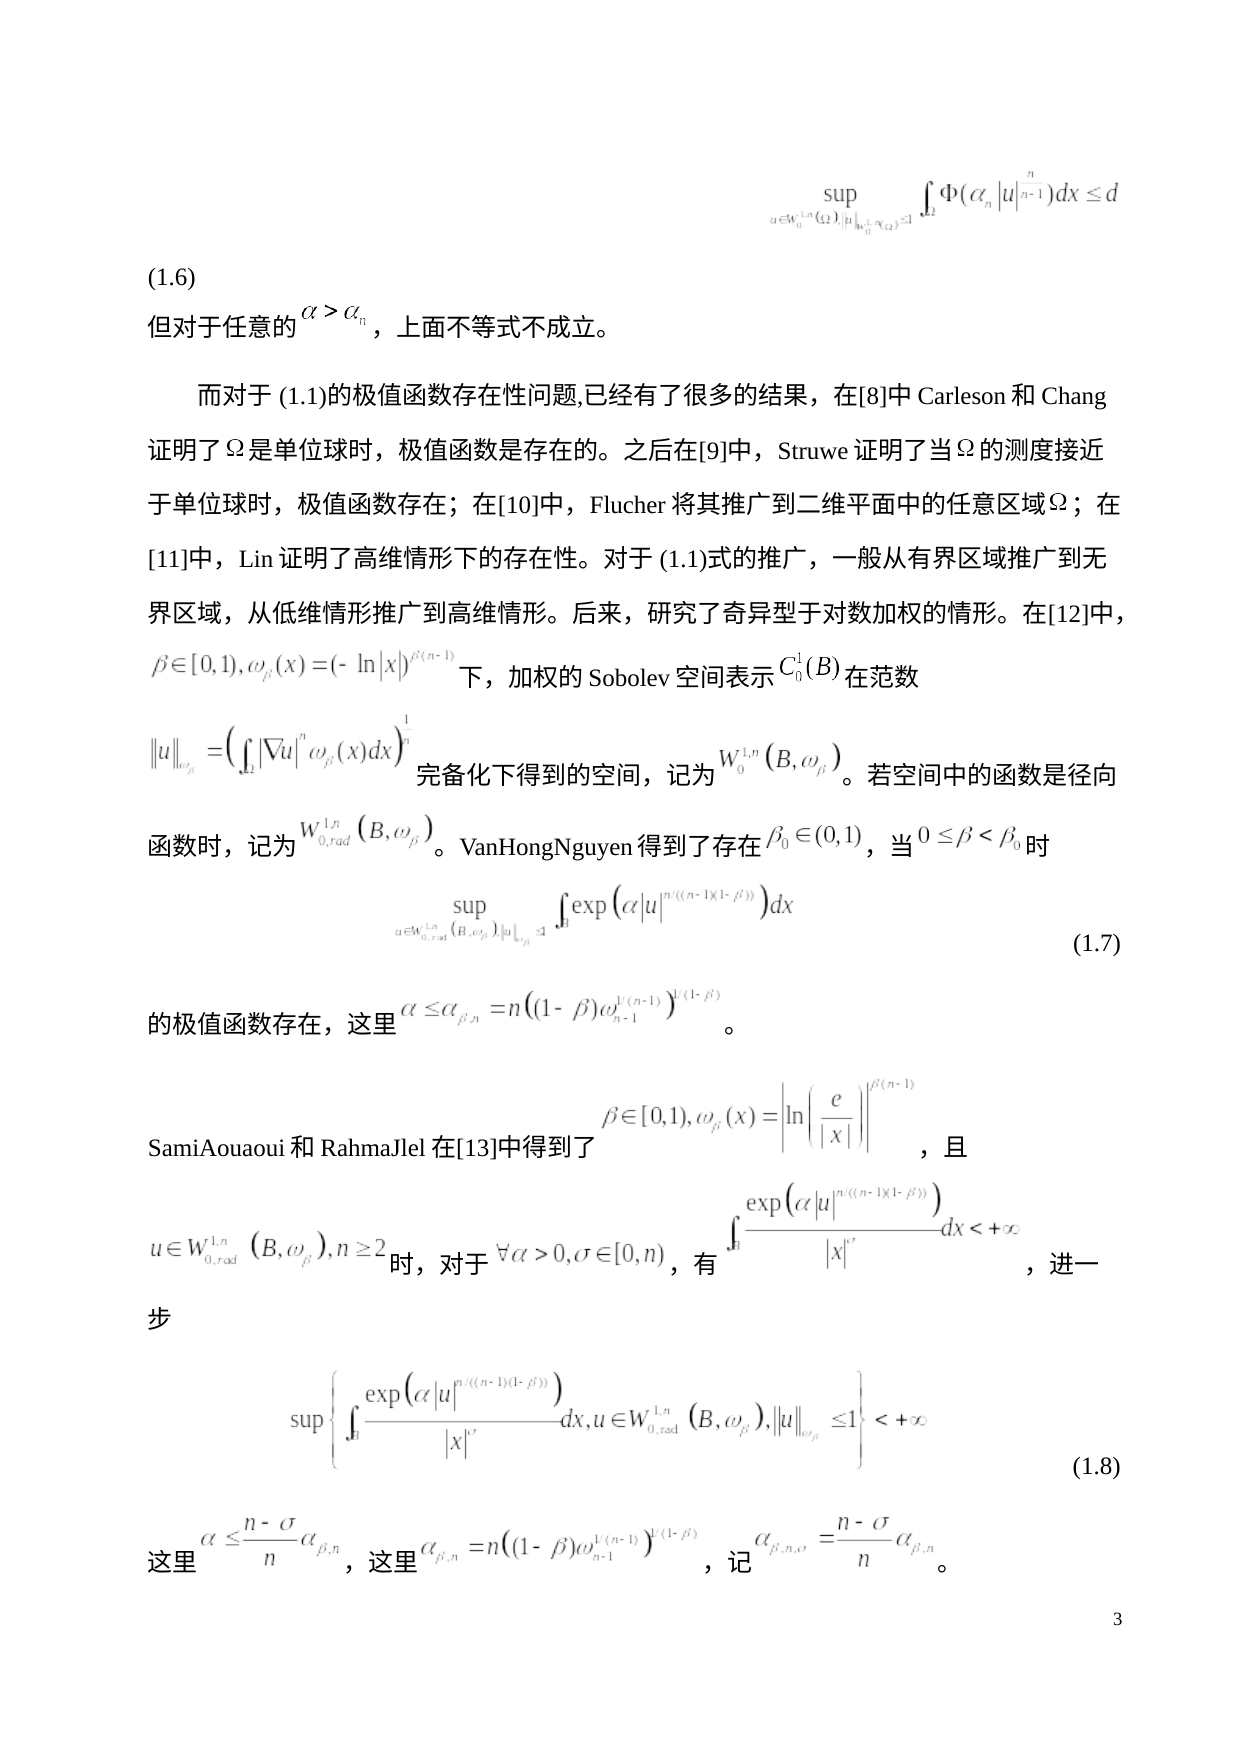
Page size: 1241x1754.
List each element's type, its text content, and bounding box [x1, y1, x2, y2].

text 而对于 (1.1)的极值函数存在性问题,已经有了很多的结果，在[8]中Carleson和Chang证明了是单位球时，极值函数是存在的。之后在[9]中，Struwe证明了当的测度接近于单位球时，极值函数存在；在[10]中，Flucher将其推广到二维平面中的任意区域；在[11]中，Lin证明了高维情形下的存在性。对于 (1.1)式的推广，一般从有界区域推广到无界区域，从低维情形推广到高维情形。后来，研究了奇异型于对数加权的情形。在[12]中，下，加权的Sobolev空间表示在范数完备化下得到的空间，记为。若空间中的函数是径向函数时，记为。VanHongNguyen得到了存在，当时 [148, 376, 1122, 862]
text (1.6) [148, 163, 1122, 293]
text 但对于任意的，上面不等式不成立。 [148, 293, 1122, 358]
text 这里，这里，记。 [148, 1507, 1122, 1579]
text SamiAouaoui和RahmaJlel在[13]中得到了，且时，对于，有，进一步 [148, 1071, 1122, 1336]
text (1.7) [148, 881, 1122, 957]
text (1.8) [148, 1366, 1122, 1480]
text 的极值函数存在，这里。 [148, 983, 1122, 1041]
